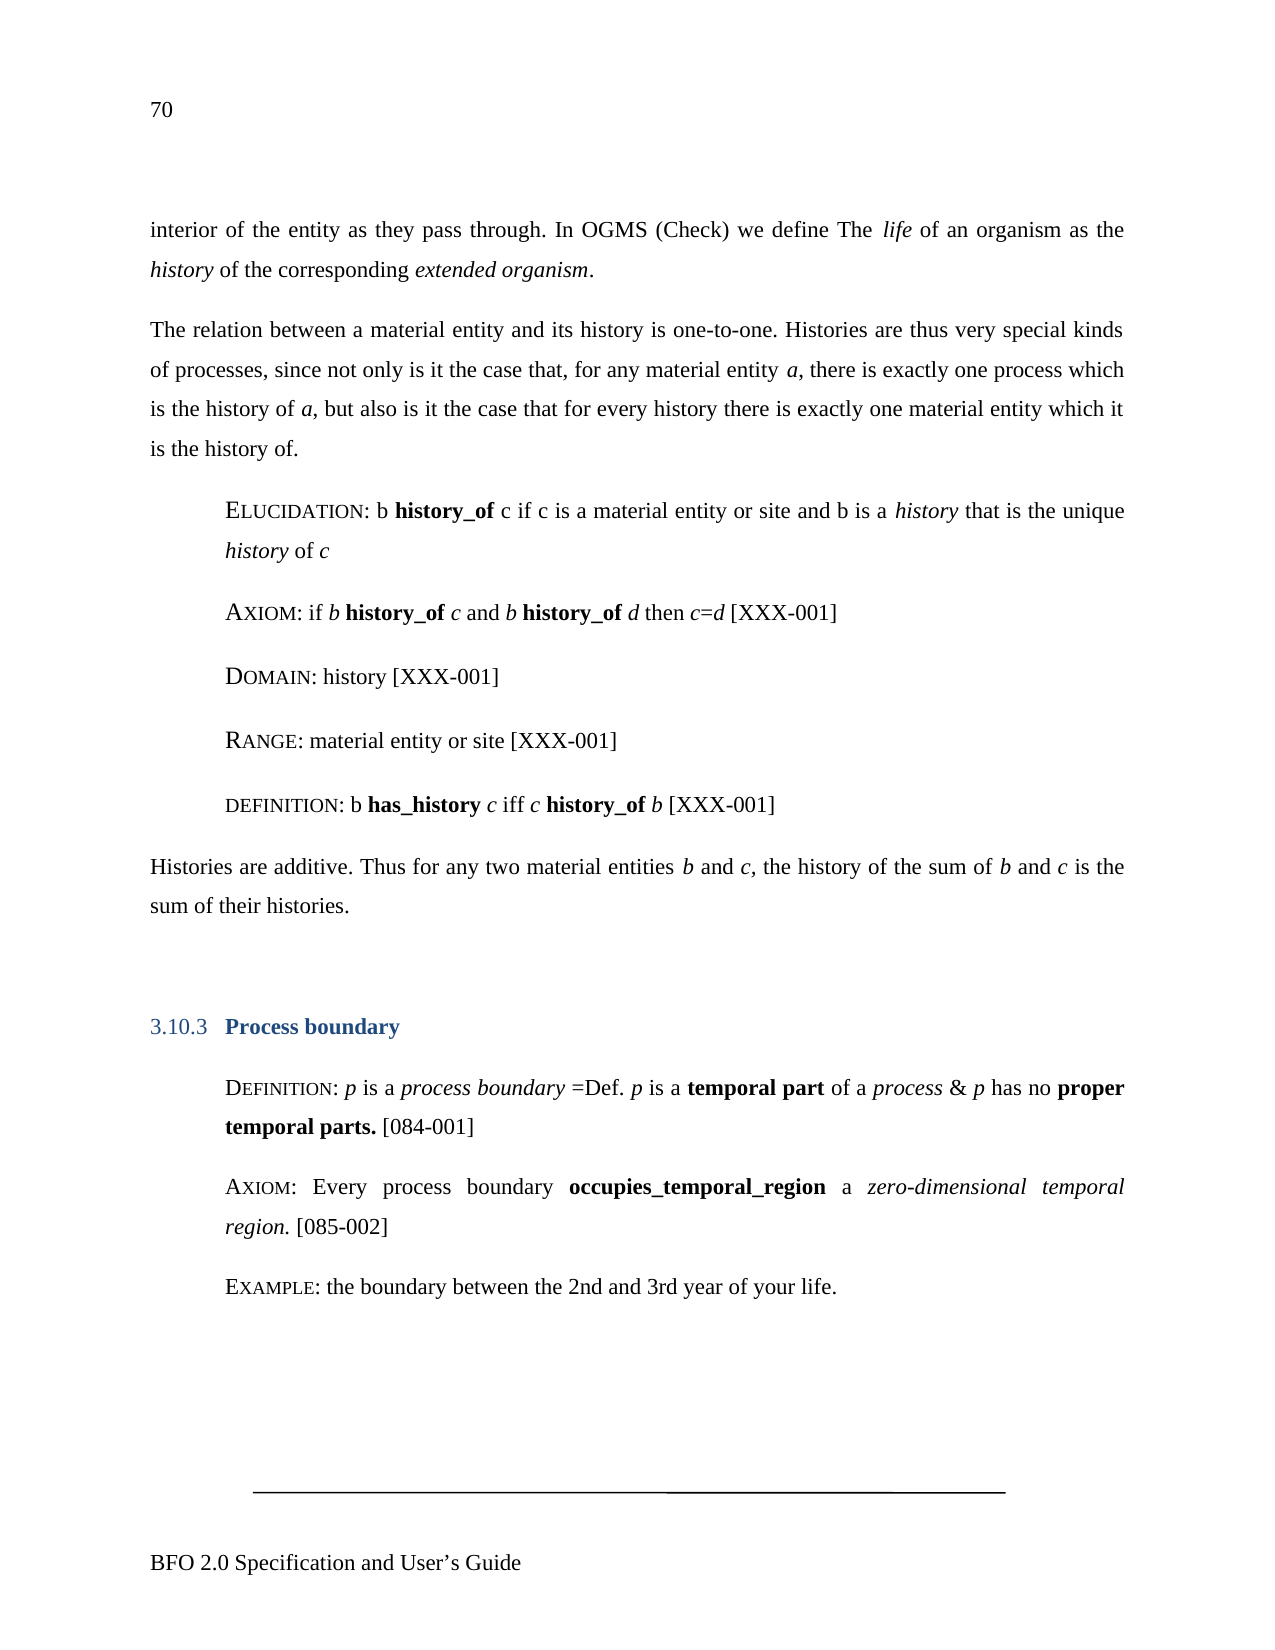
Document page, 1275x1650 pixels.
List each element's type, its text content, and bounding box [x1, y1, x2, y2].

text Histories are additive. Thus for any two material entities b and c, the history of the sum of b and c is the sum of their histories. [150, 853, 1125, 919]
subtitle Process boundary [150, 1013, 1125, 1039]
text a(process boundary)[Example: the boundary between the 2nd and 3rd year of your life. ] [225, 1273, 1125, 1299]
text as(has_history)[definition: b has_history c iff c history_of b [XXX-001]] [225, 789, 1125, 818]
text as(history_of)[Elucidation: b history_of c if c is a material entity or site and b is a history that is the unique history of c [225, 495, 1125, 563]
text Domain: history [XXX-001] [225, 661, 1125, 690]
text a(process boundary)[Definition: p is a process boundary =Def. p is a temporal part of a process & p has no proper temporal parts. [084-001]] [225, 1073, 1125, 1139]
text Range: material entity or site [XXX-001] ] [225, 725, 1125, 754]
text a(process boundary)[Axiom: Every process boundary occupies_temporal_region a zero-dimensional temporal region. [085-002] ] [225, 1173, 1125, 1239]
text Axiom: if b history_of c and b history_of d then c=d [XXX-001] [225, 597, 1125, 626]
